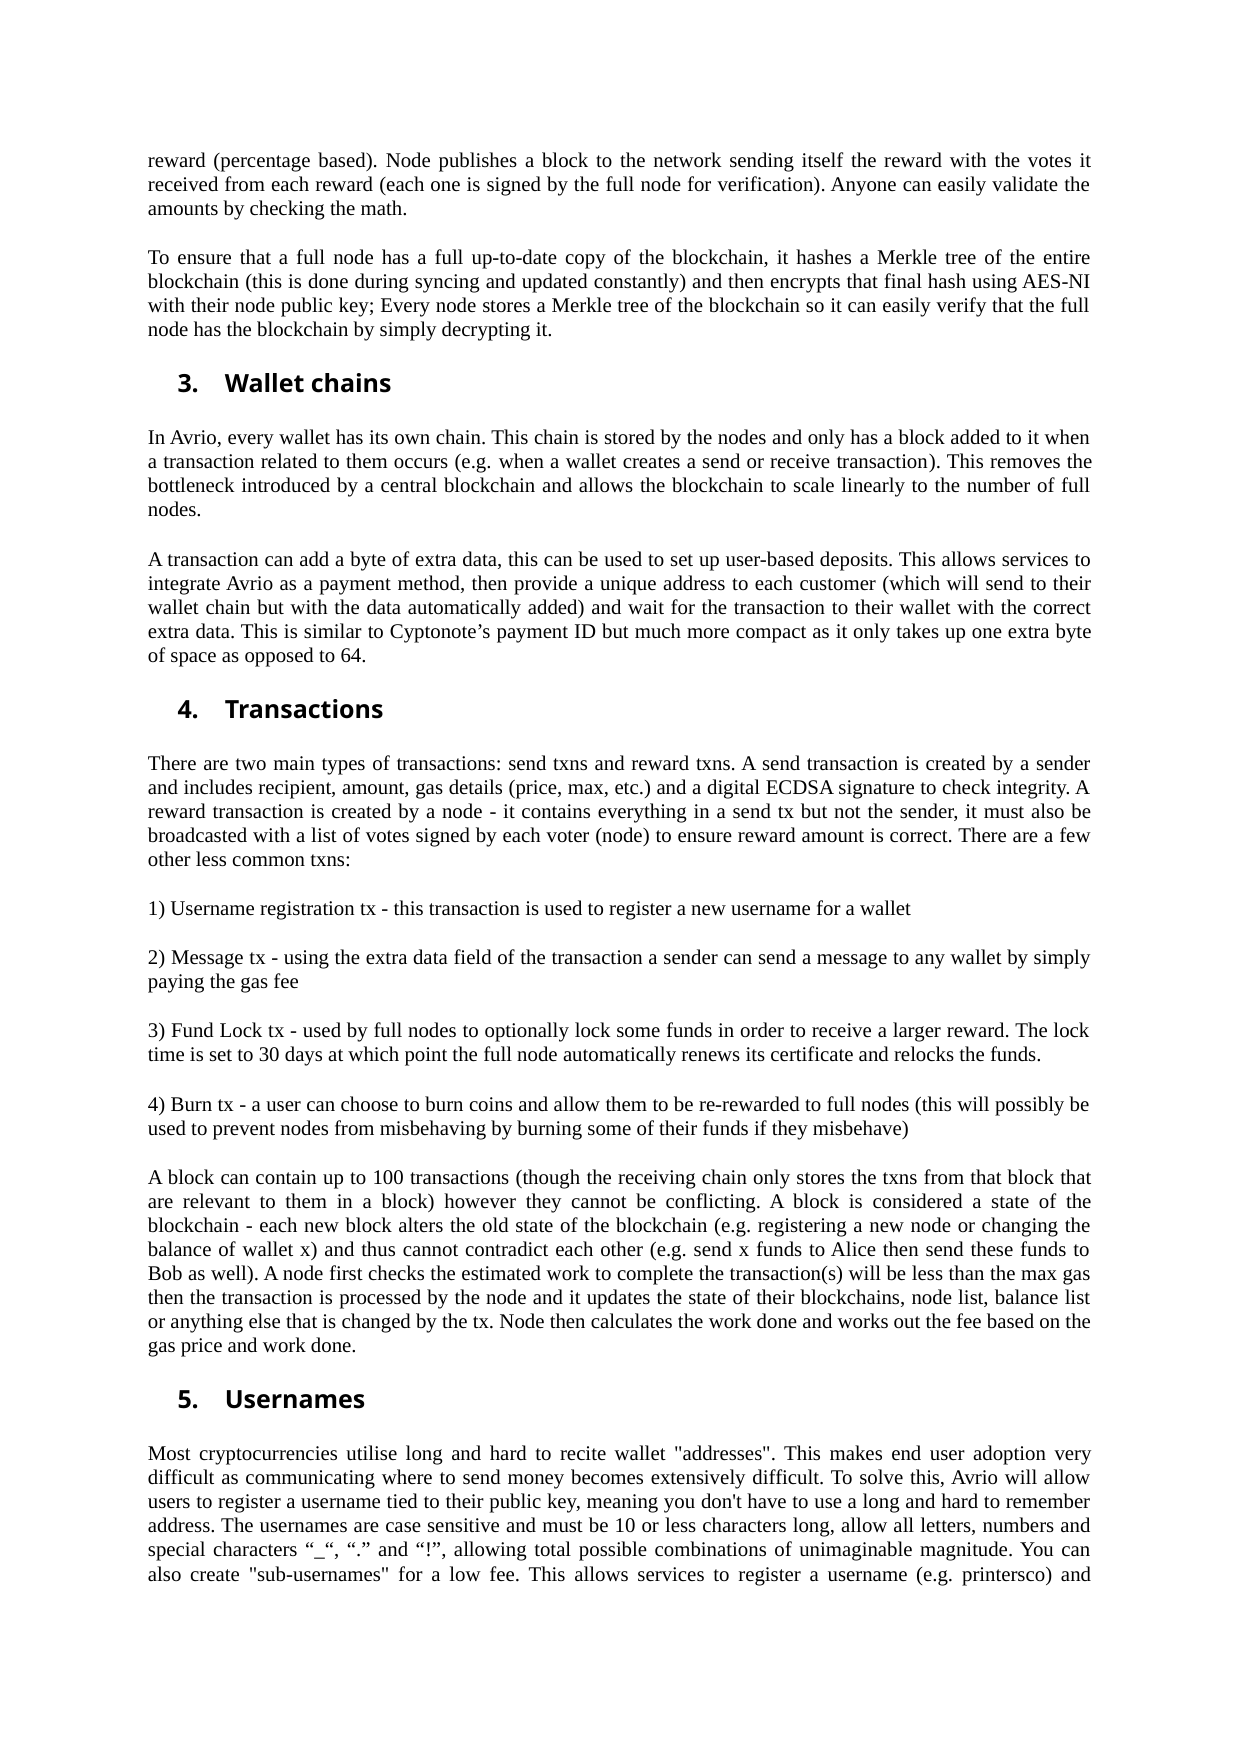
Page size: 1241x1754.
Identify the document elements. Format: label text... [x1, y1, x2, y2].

text 4. Transactions [177, 692, 1092, 726]
text 1) Username registration tx - this transaction is used to register a new username for a wallet [148, 896, 1092, 920]
text There are two main types of transactions: send txns and reward txns. A send transaction is created by a sender and includes recipient, amount, gas details (price, max, etc.) and a digital ECDSA signature to check integrity. A reward transaction is created by a node - it contains everything in a send tx but not the sender, it must also be broadcasted with a list of votes signed by each voter (node) to ensure reward amount is correct. There are a few other less common txns: [148, 751, 1092, 871]
text To ensure that a full node has a full up-to-date copy of the blockchain, it hashes a Merkle tree of the entire blockchain (this is done during syncing and updated constantly) and then encrypts that final hash using AES-NI with their node public key; Every node stores a Merkle tree of the blockchain so it can easily verify that the full node has the blockchain by simply decrypting it. [148, 245, 1092, 341]
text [148, 1441, 1092, 1586]
text 2) Message tx - using the extra data field of the transaction a sender can send a message to any wallet by simply paying the gas fee [148, 945, 1092, 993]
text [148, 148, 1092, 220]
text 3) Fund Lock tx - used by full nodes to optionally lock some funds in order to receive a larger reward. The lock time is set to 30 days at which point the full node automatically renews its certificate and relocks the funds. [148, 1018, 1092, 1066]
text 3. Wallet chains [177, 366, 1092, 400]
text 4) Burn tx - a user can choose to burn coins and allow them to be re-rewarded to full nodes (this will possibly be used to prevent nodes from misbehaving by burning some of their funds if they misbehave) [148, 1091, 1092, 1139]
text In Avrio, every wallet has its own chain. This chain is stored by the nodes and only has a block added to it when a transaction related to them occurs (e.g. when a wallet creates a send or receive transaction). This removes the bottleneck introduced by a central blockchain and allows the blockchain to scale linearly to the number of full nodes. [148, 425, 1092, 521]
text 5. Usernames [177, 1382, 1092, 1416]
text A block can contain up to 100 transactions (though the receiving chain only stores the txns from that block that are relevant to them in a block) however they cannot be conflicting. A block is considered a state of the blockchain - each new block alters the old state of the blockchain (e.g. registering a new node or changing the balance of wallet x) and thus cannot contradict each other (e.g. send x funds to Alice then send these funds to Bob as well). A node first checks the estimated work to complete the transaction(s) will be less than the max gas then the transaction is processed by the node and it updates the state of their blockchains, node list, balance list or anything else that is changed by the tx. Node then calculates the work done and works out the fee based on the gas price and work done. [148, 1164, 1092, 1357]
text A transaction can add a byte of extra data, this can be used to set up user-based deposits. This allows services to integrate Avrio as a payment method, then provide a unique address to each customer (which will send to their wallet chain but with the data automatically added) and wait for the transaction to their wallet with the correct extra data. This is similar to Cyptonote’s payment ID but much more compact as it only takes up one extra byte of space as opposed to 64. [148, 546, 1092, 667]
